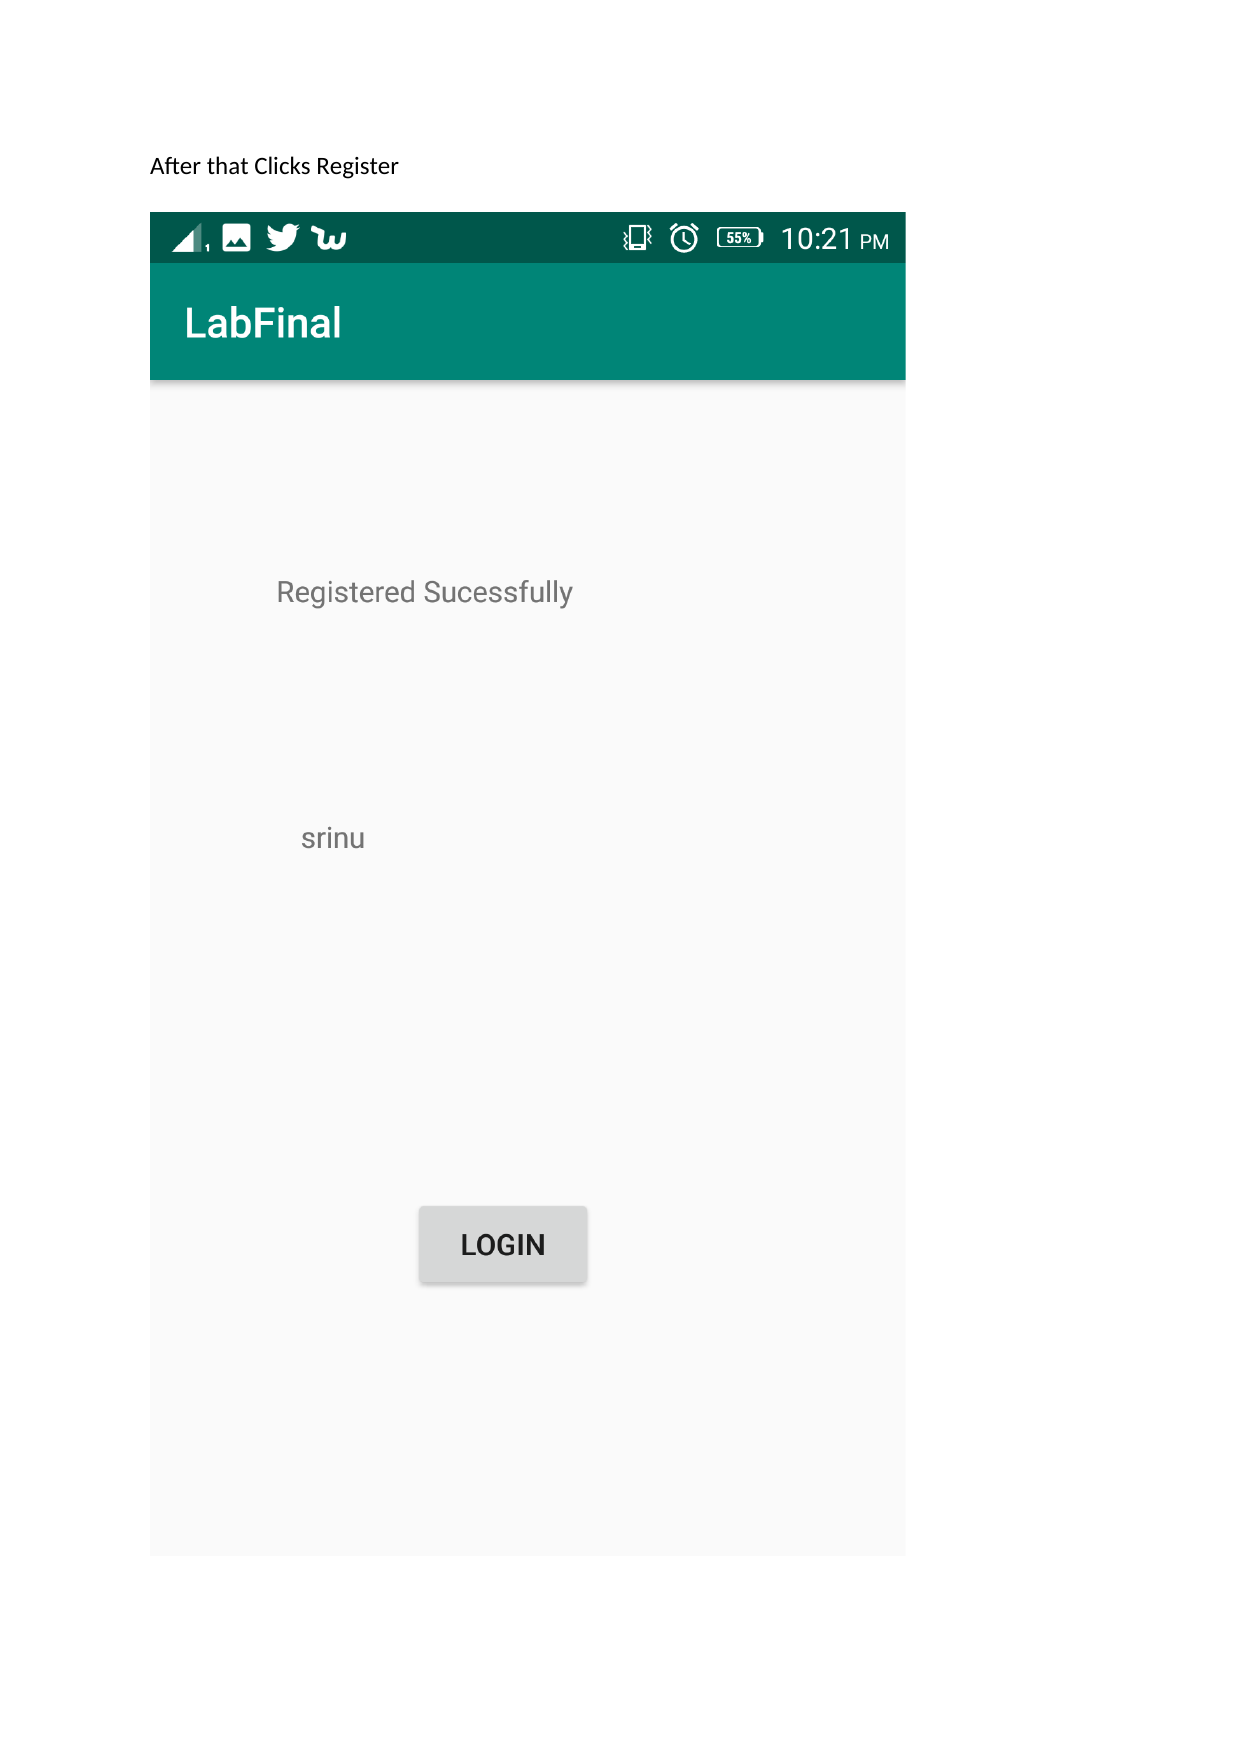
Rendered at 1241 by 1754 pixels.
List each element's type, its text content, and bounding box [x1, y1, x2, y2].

text After that Clicks Register [150, 150, 1090, 181]
picture [150, 212, 906, 1556]
